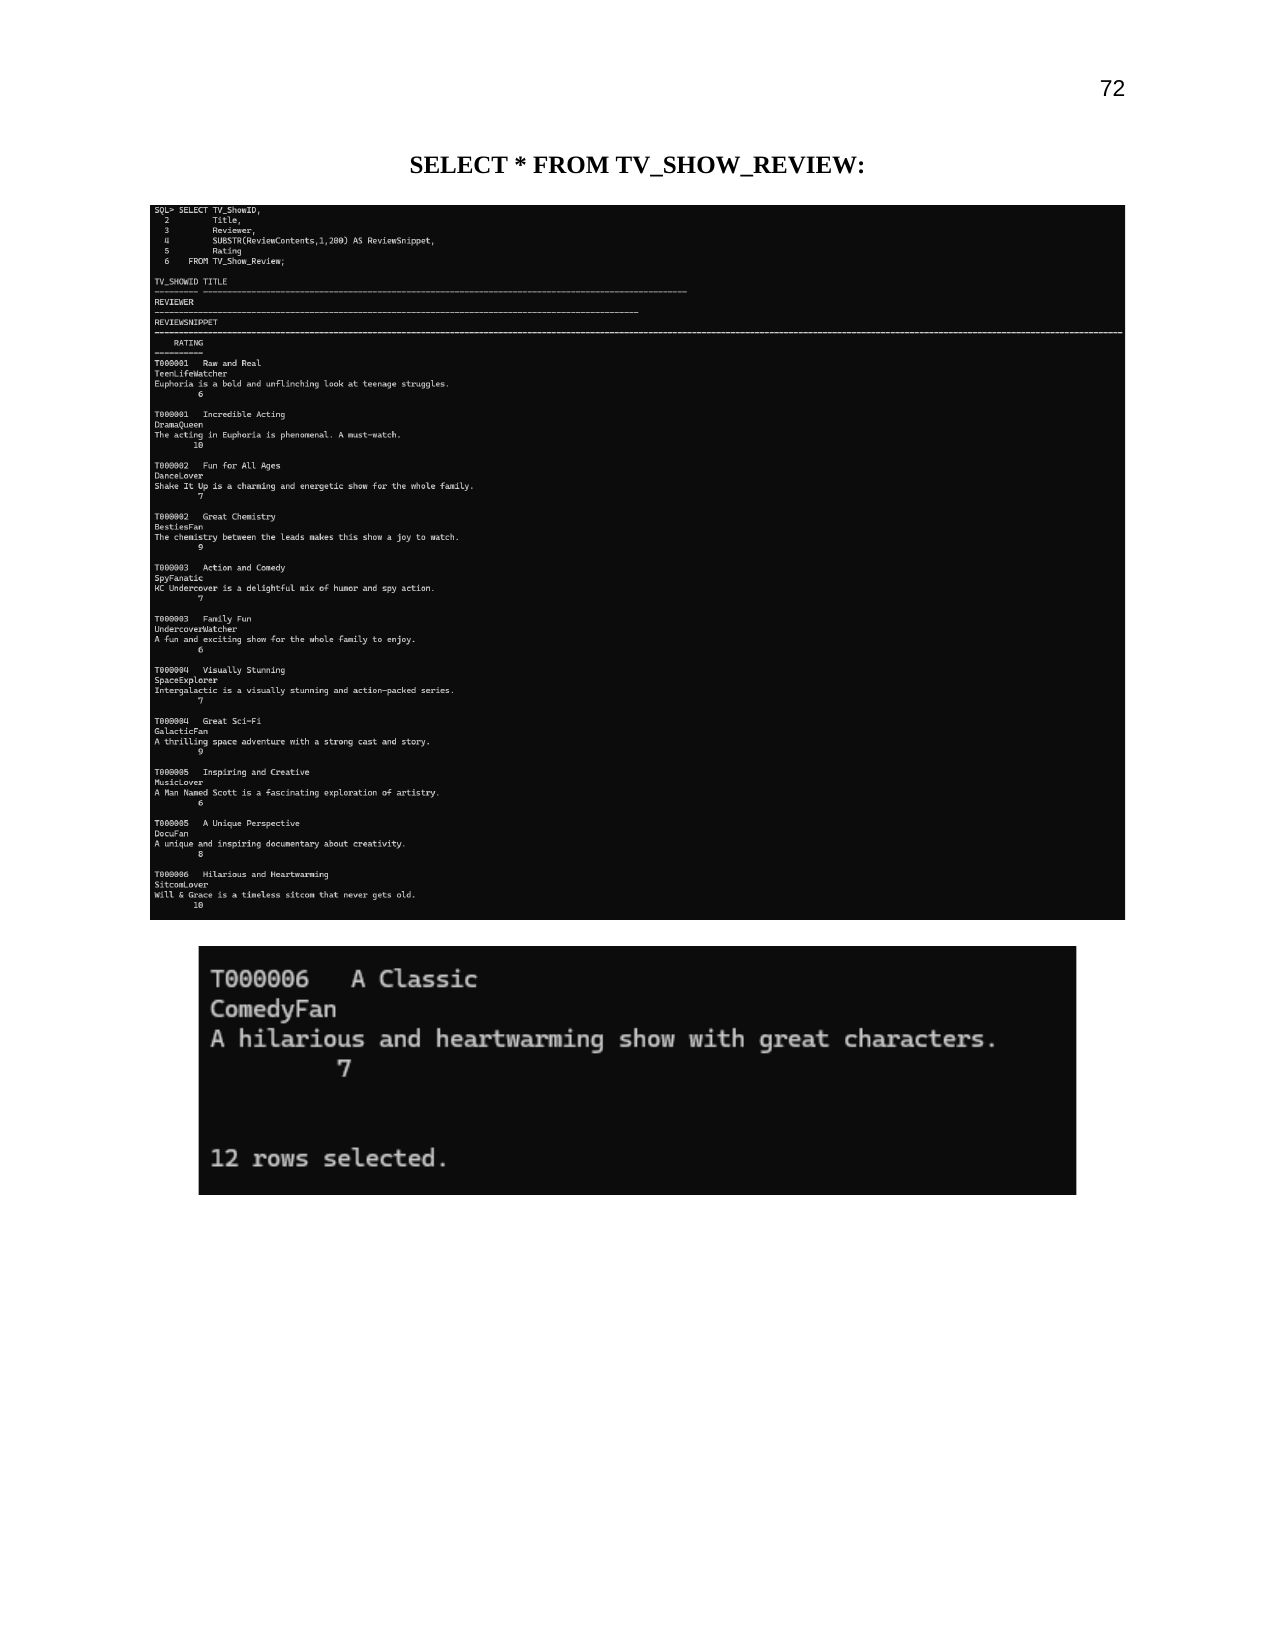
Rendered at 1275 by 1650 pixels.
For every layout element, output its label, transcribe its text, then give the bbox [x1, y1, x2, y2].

picture [150, 205, 1125, 920]
picture [198, 946, 1077, 1195]
text SELECT * FROM TV_SHOW_REVIEW: [150, 150, 1125, 205]
